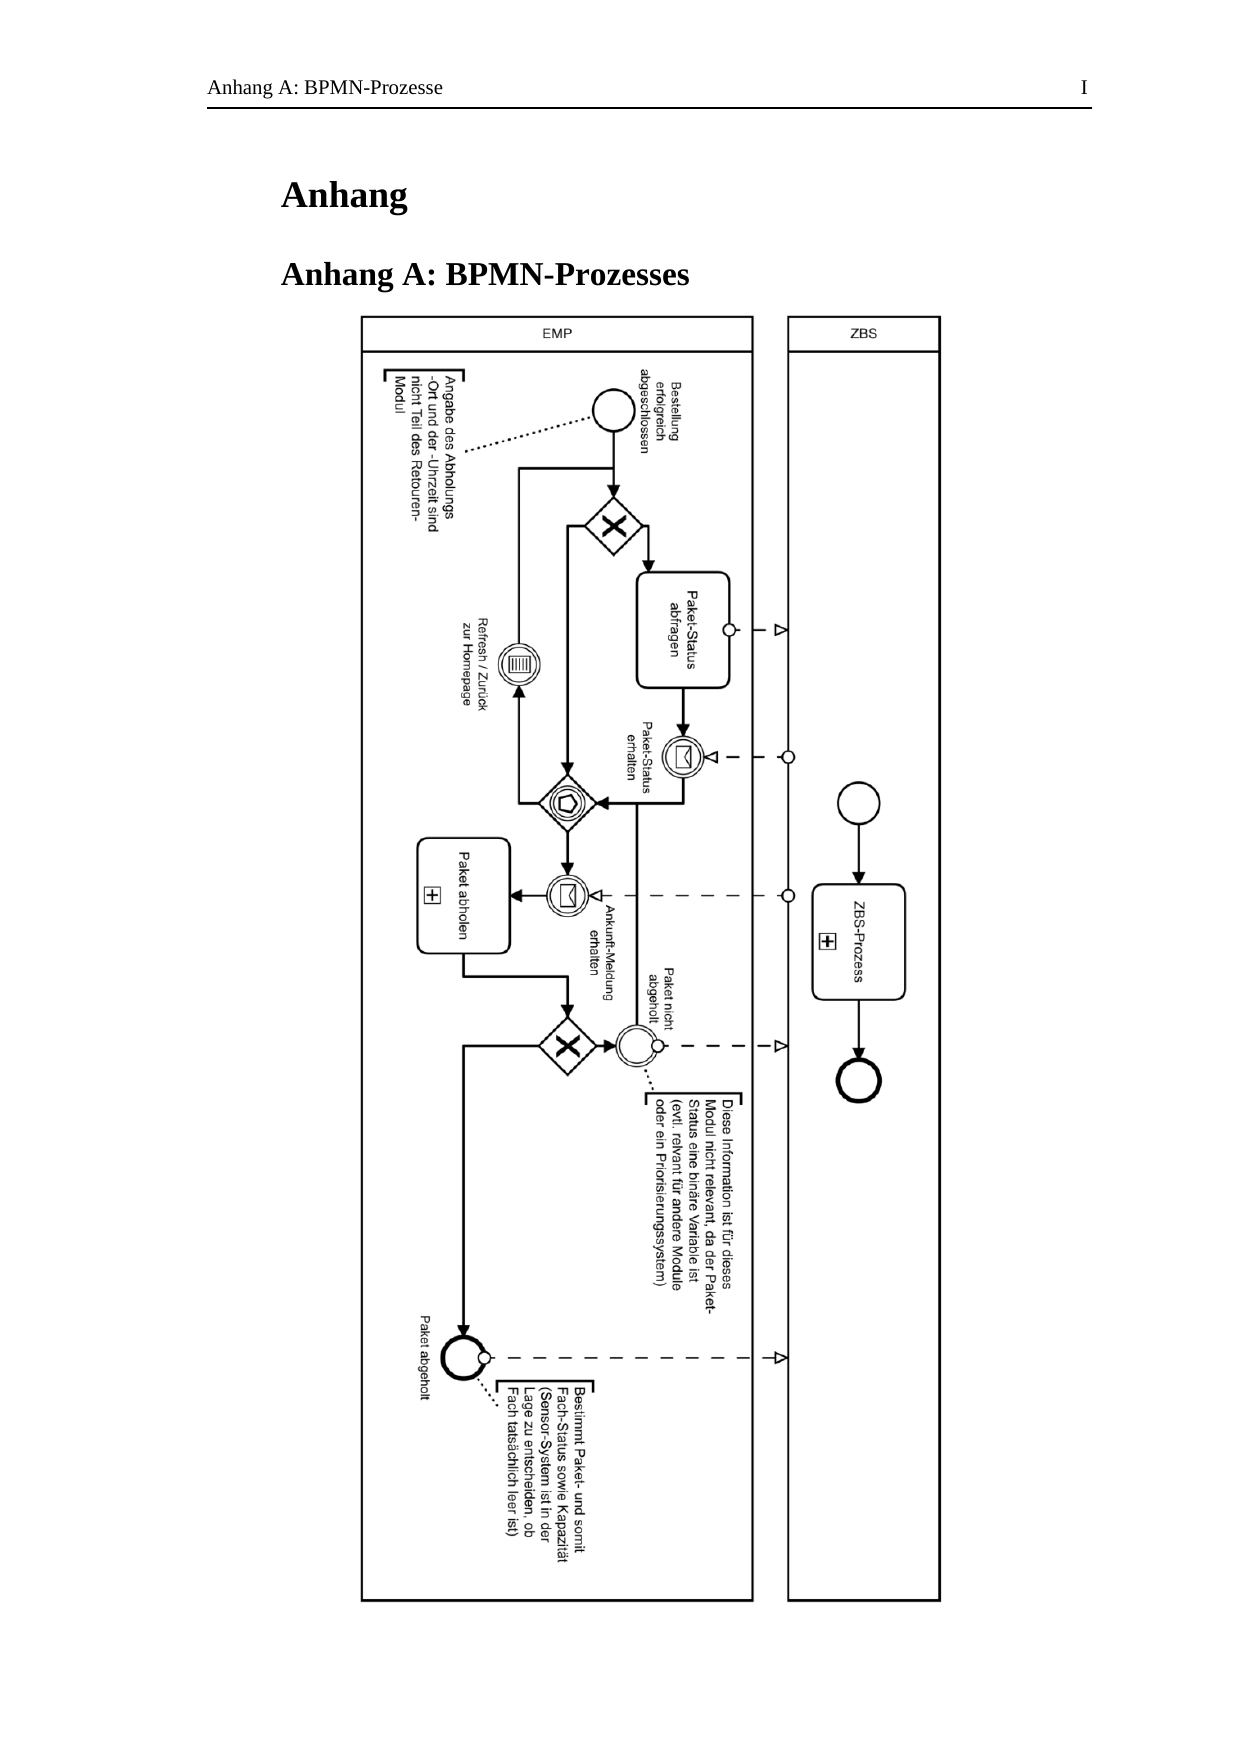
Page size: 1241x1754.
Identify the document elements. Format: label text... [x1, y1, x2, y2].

subtitle Anhang [281, 173, 1092, 216]
picture [355, 311, 946, 1606]
subtitle Anhang A: BPMN-Prozesses [281, 254, 1092, 292]
